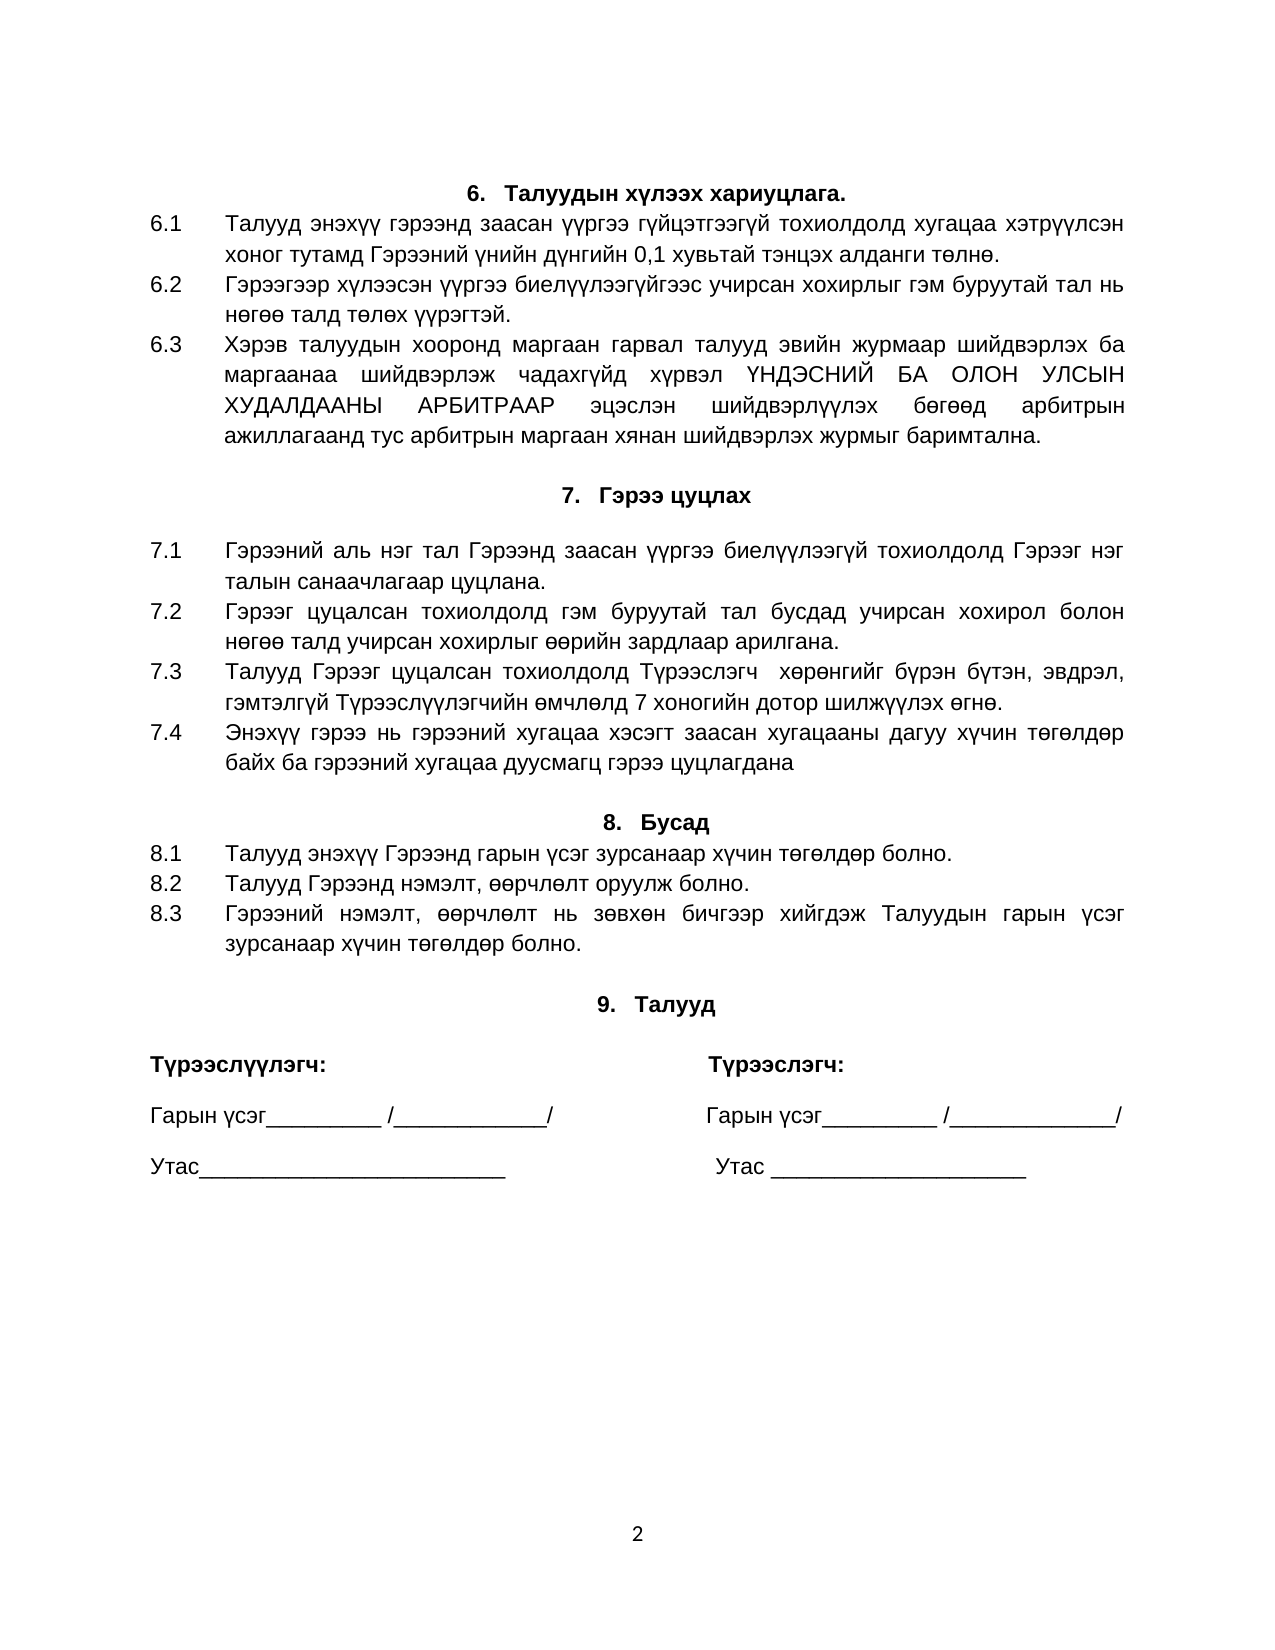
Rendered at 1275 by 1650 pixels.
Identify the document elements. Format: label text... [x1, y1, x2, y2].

list Гэрээгээр хүлээсэн үүргээ биелүүлээгүйгээс учирсан хохирлыг гэм буруутай тал нь нөгөө талд төлөх үүрэгтэй. [150, 271, 1125, 327]
list Гэрээний нэмэлт, өөрчлөлт нь зөвхөн бичгээр хийгдэж Талуудын гарын үсэг зурсанаар хүчин төгөлдөр болно. [150, 900, 1125, 957]
list Талууд энэхүү Гэрээнд гарын үсэг зурсанаар хүчин төгөлдөр болно. [150, 839, 1125, 866]
list Талууд Гэрээнд нэмэлт, өөрчлөлт оруулж болно. [150, 870, 1125, 896]
list Талууд [187, 991, 1125, 1017]
list Талууд Гэрээг цуцалсан тохиолдолд Түрээслэгч хөрөнгийг бүрэн бүтэн, эвдрэл, гэмтэлгүй Түрээслүүлэгчийн өмчлөлд 7 хоногийн дотор шилжүүлэх өгнө. [150, 658, 1125, 715]
list Гэрээг цуцалсан тохиолдолд гэм буруутай тал бусдад учирсан хохирол болон нөгөө талд учирсан хохирлыг өөрийн зардлаар арилгана. [150, 598, 1125, 654]
text Гарын үсэг_________ /____________/ Гарын үсэг_________ /_____________/ [150, 1102, 1125, 1128]
list Хэрэв талуудын хооронд маргаан гарвал талууд эвийн журмаар шийдвэрлэх ба маргаанаа шийдвэрлэж чадахгүйд хүрвэл ҮНДЭСНИЙ БА ОЛОН УЛСЫН ХУДАЛДААНЫ АРБИТРААР эцэслэн шийдвэрлүүлэх бөгөөд арбитрын ажиллагаанд тус арбитрын маргаан хянан шийдвэрлэх журмыг баримтална. [150, 331, 1125, 448]
list Түрээслүүлэгч: Түрээслэгч: [150, 1051, 1125, 1077]
list Энэхүү гэрээ нь гэрээний хугацаа хэсэгт заасан хугацааны дагуу хүчин төгөлдөр байх ба гэрээний хугацаа дуусмагц гэрээ цуцлагдана [150, 719, 1125, 775]
list Гэрээний аль нэг тал Гэрээнд заасан үүргээ биелүүлээгүй тохиолдолд Гэрээг нэг талын санаачлагаар цуцлана. [150, 537, 1125, 594]
list Бусад [187, 809, 1125, 836]
text Утас________________________ Утас ____________________ [150, 1153, 1125, 1179]
list Гэрээ цуцлах [187, 482, 1125, 509]
list Талуудын хүлээх хариуцлага. [187, 180, 1125, 207]
list Талууд энэхүү гэрээнд заасан үүргээ гүйцэтгээгүй тохиолдолд хугацаа хэтрүүлсэн хоног тутамд Гэрээний үнийн дүнгийн 0,1 хувьтай тэнцэх алданги төлнө. [150, 210, 1125, 267]
